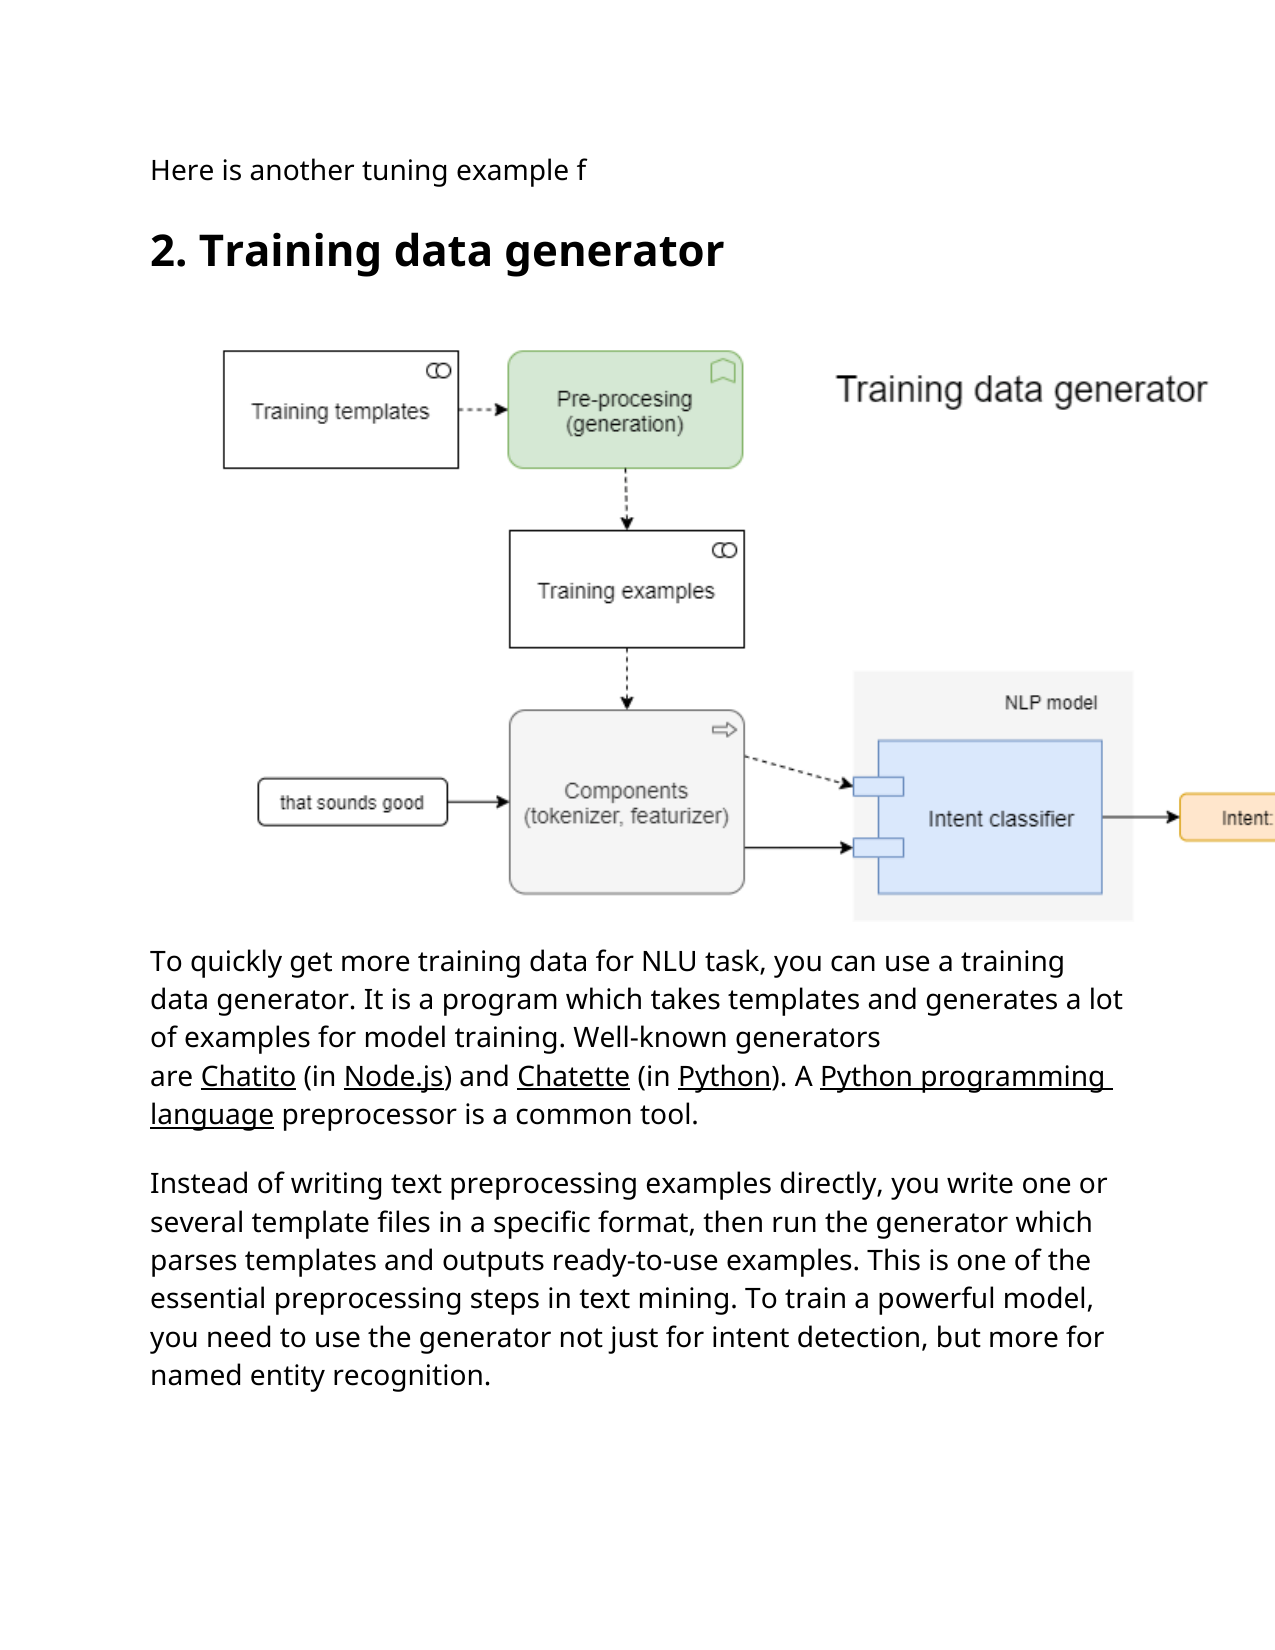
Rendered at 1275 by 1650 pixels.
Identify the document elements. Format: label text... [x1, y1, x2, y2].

text Here is another tuning example f [150, 150, 1125, 188]
text To quickly get more training data for NLU task, you can use a training data generator. It is a program which takes templates and generates a lot of examples for model training. Well-known generators are Chatito (in Node.js) and Chatette (in Python). A Python programming language preprocessor is a common tool. [150, 941, 1125, 1133]
text Instead of writing text preprocessing examples directly, you write one or several template files in a specific format, then run the generator which parses templates and outputs ready-to-use examples. This is one of the essential preprocessing steps in text mining. To train a powerful model, you need to use the generator not just for intent detection, but more for named entity recognition. [150, 1164, 1125, 1394]
subtitle 2. Training data generator [150, 219, 1125, 279]
picture [150, 310, 1275, 922]
